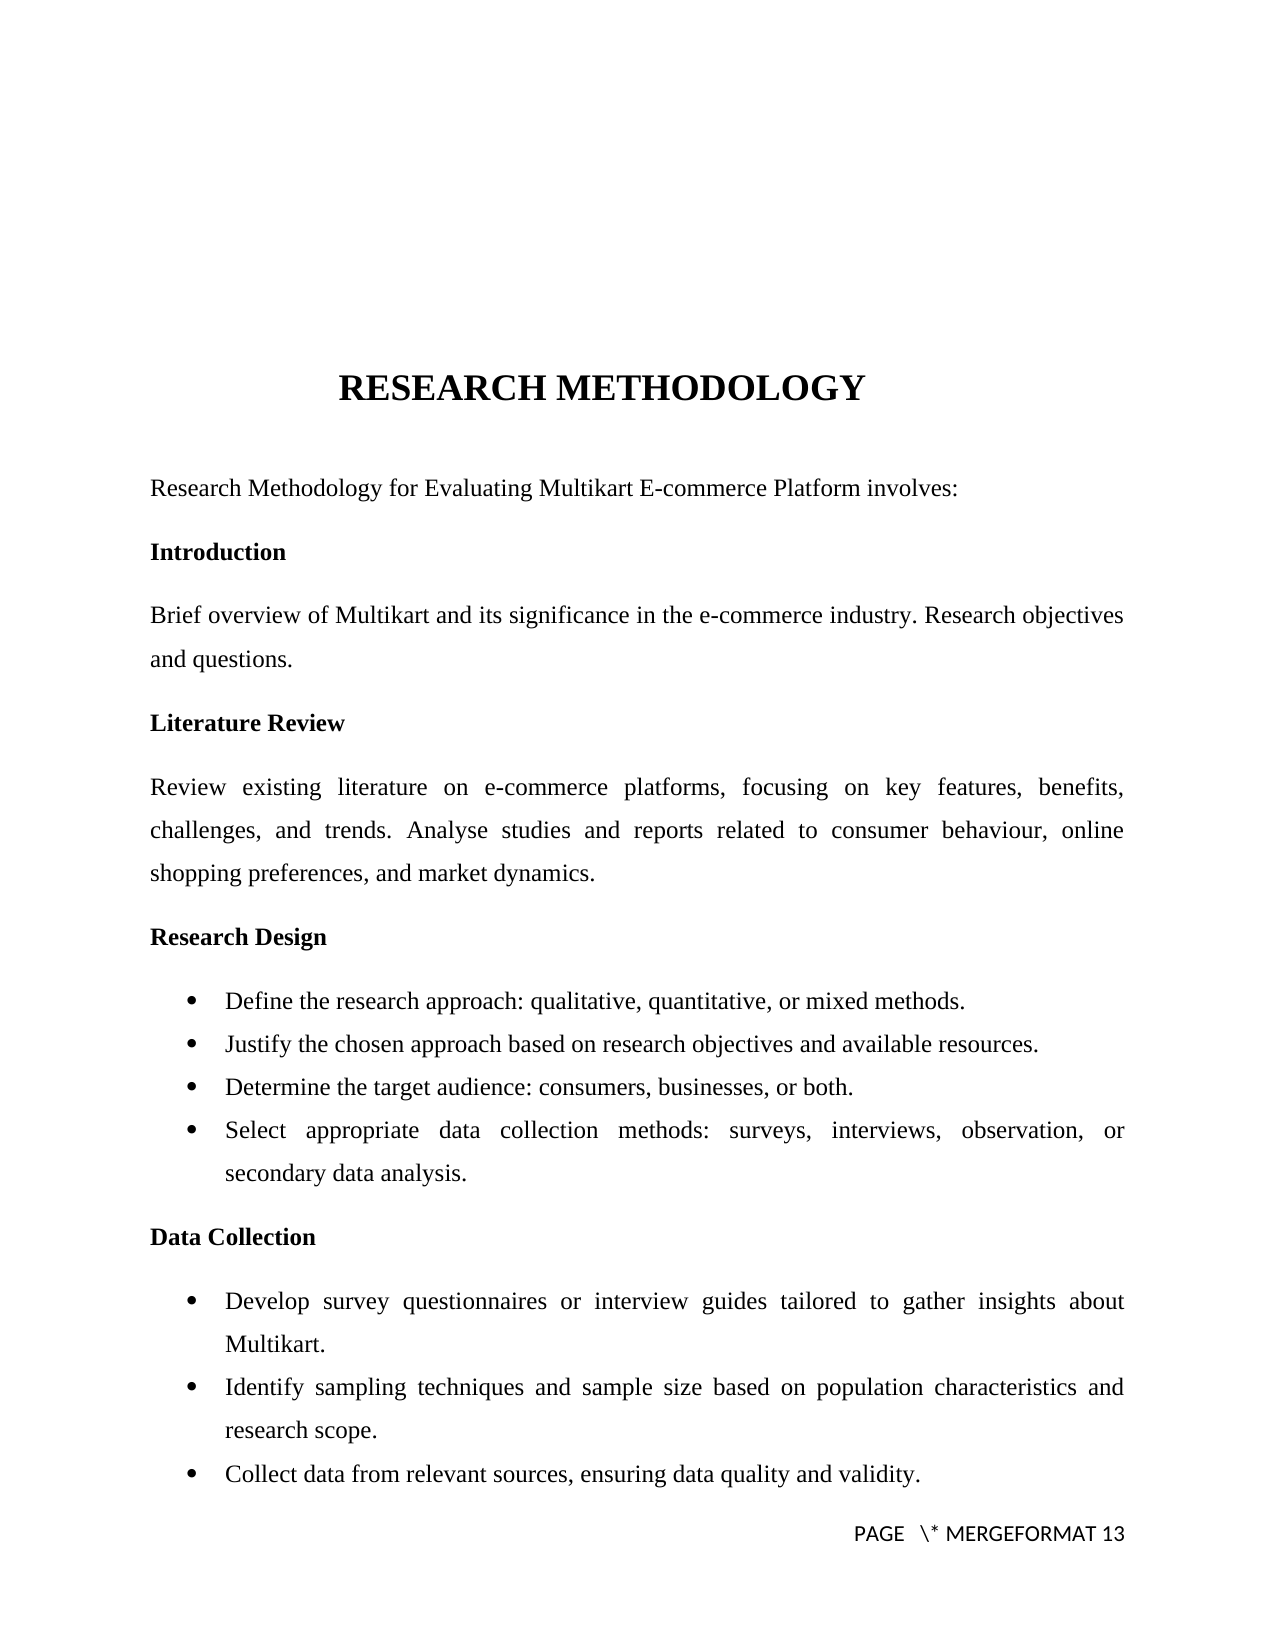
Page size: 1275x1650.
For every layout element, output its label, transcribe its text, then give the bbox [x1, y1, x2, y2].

text Research Methodology for Evaluating Multikart E-commerce Platform involves: [150, 473, 1125, 501]
text Literature Review [150, 708, 1125, 736]
list Justify the chosen approach based on research objectives and available resources. [187, 1029, 1125, 1058]
list Select appropriate data collection methods: surveys, interviews, observation, or secondary data analysis. [187, 1115, 1125, 1187]
list RESEARCH METHODOLOGY [150, 366, 1125, 409]
list Identify sampling techniques and sample size based on population characteristics and research scope. [187, 1372, 1125, 1444]
list Define the research approach: qualitative, quantitative, or mixed methods. [187, 986, 1125, 1014]
text Review existing literature on e-commerce platforms, focusing on key features, benefits, challenges, and trends. Analyse studies and reports related to consumer behaviour, online shopping preferences, and market dynamics. [150, 772, 1125, 887]
list Collect data from relevant sources, ensuring data quality and validity. [187, 1459, 1125, 1487]
text Data Collection [150, 1222, 1125, 1251]
text Introduction [150, 537, 1125, 565]
text Brief overview of Multikart and its significance in the e-commerce industry. Research objectives and questions. [150, 601, 1125, 672]
list Develop survey questionnaires or interview guides tailored to gather insights about Multikart. [187, 1286, 1125, 1358]
list Determine the target audience: consumers, businesses, or both. [187, 1072, 1125, 1101]
text Research Design [150, 922, 1125, 951]
